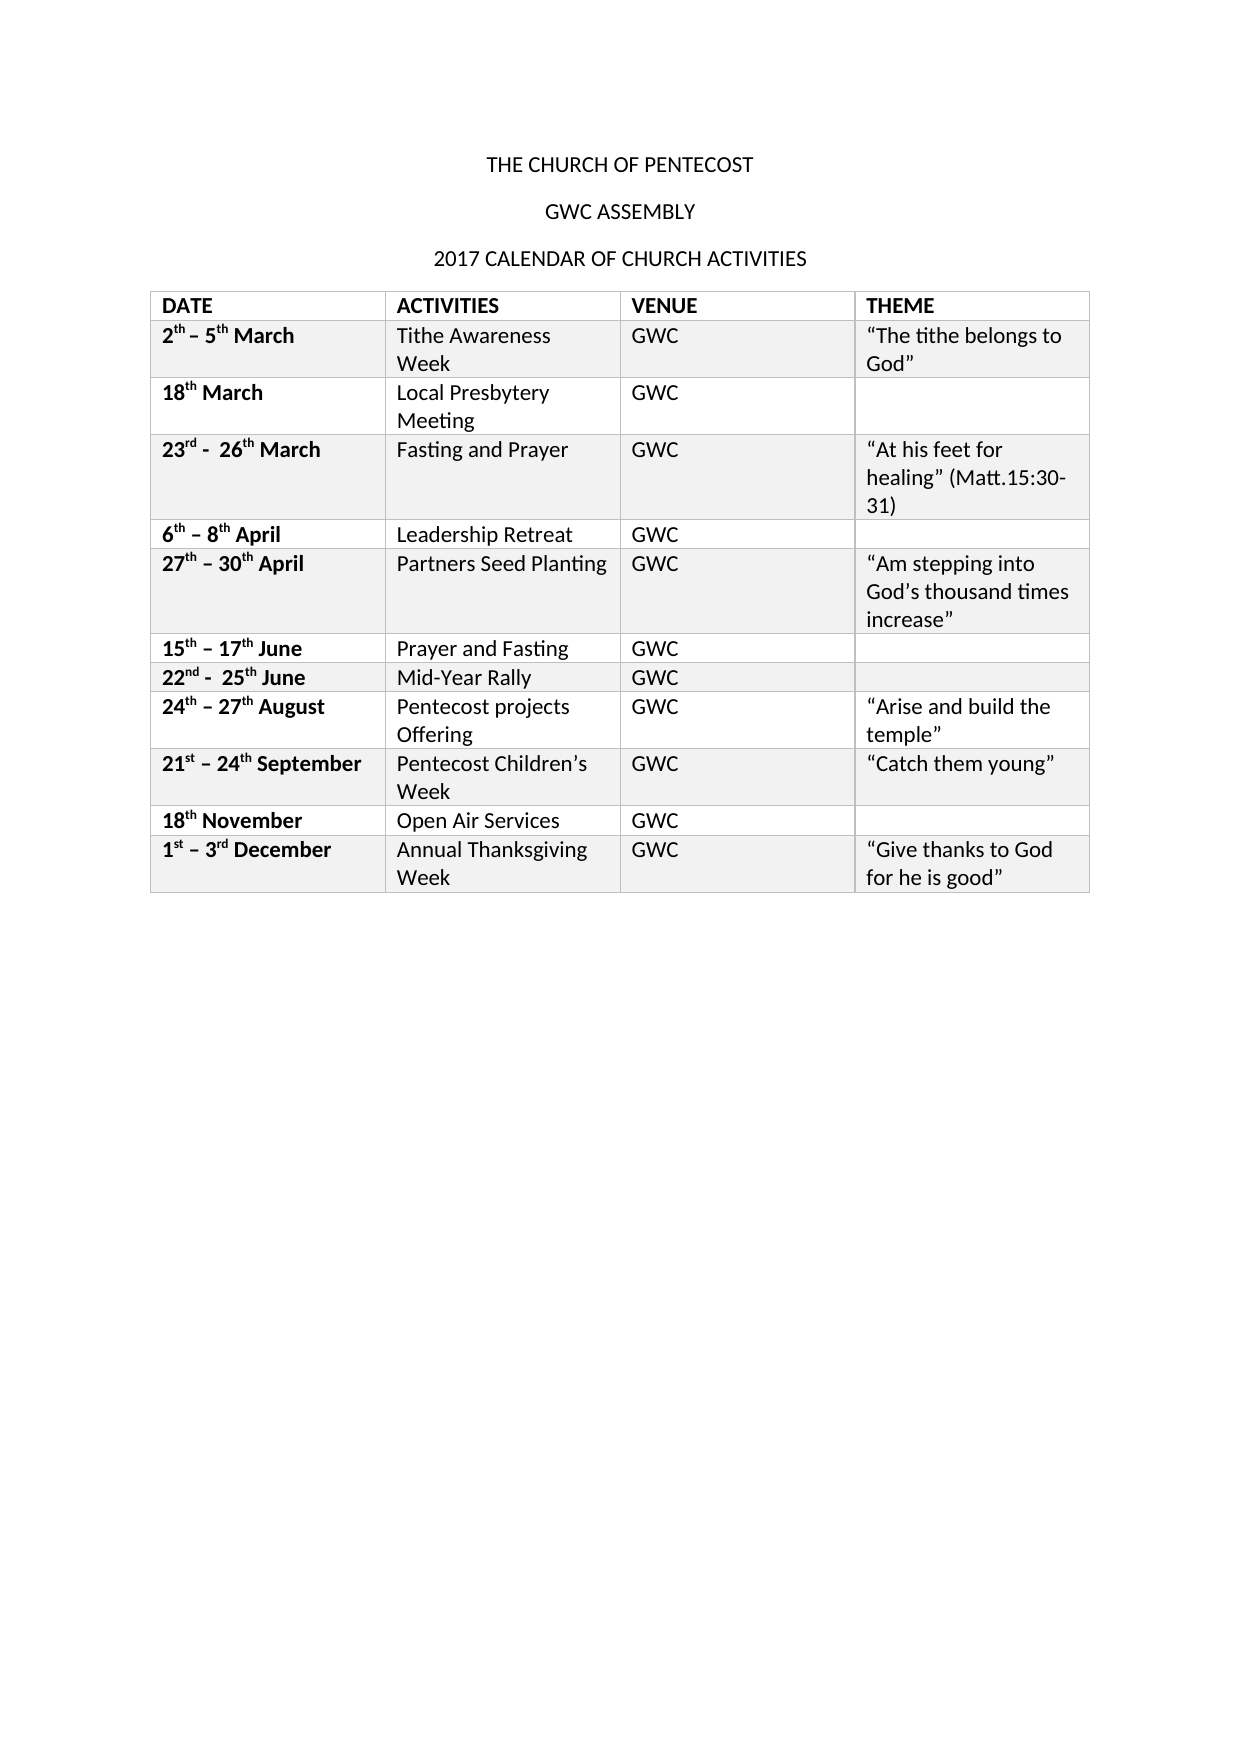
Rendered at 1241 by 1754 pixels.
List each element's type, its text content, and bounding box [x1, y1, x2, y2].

table_cell 1st – 3rd December [151, 836, 385, 892]
table_cell GWC [621, 663, 854, 691]
table_cell Pentecost Children’s Week [386, 749, 620, 805]
table_cell [856, 378, 1089, 434]
table_cell “Give thanks to God for he is good” [856, 836, 1089, 892]
table_cell [856, 520, 1089, 548]
table_cell GWC [621, 634, 854, 662]
table_header DATE [151, 292, 385, 320]
text GWC ASSEMBLY [150, 197, 1090, 225]
table_header ACTIVITIES [386, 292, 620, 320]
text THE CHURCH OF PENTECOST [150, 150, 1090, 178]
table_cell GWC [621, 435, 854, 519]
table_cell GWC [621, 549, 854, 633]
table_cell Open Air Services [386, 806, 620, 834]
table_cell [856, 806, 1089, 834]
table_cell Local Presbytery Meeting [386, 378, 620, 434]
table_cell 24th – 27th August [151, 692, 385, 748]
table_cell Mid-Year Rally [386, 663, 620, 691]
table_header THEME [856, 292, 1089, 320]
table_cell “The tithe belongs to God” [856, 321, 1089, 377]
table_cell “Catch them young” [856, 749, 1089, 805]
table_cell Prayer and Fasting [386, 634, 620, 662]
table_cell Partners Seed Planting [386, 549, 620, 633]
table_cell Annual Thanksgiving Week [386, 836, 620, 892]
table_cell 22nd - 25th June [151, 663, 385, 691]
table_cell “At his feet for healing” (Matt.15:30-31) [856, 435, 1089, 519]
table_cell GWC [621, 836, 854, 892]
table_cell GWC [621, 692, 854, 748]
table_cell Fasting and Prayer [386, 435, 620, 519]
table_cell 21st – 24th September [151, 749, 385, 805]
table_cell 6th – 8th April [151, 520, 385, 548]
table_cell 18th March [151, 378, 385, 434]
table_cell 23rd - 26th March [151, 435, 385, 519]
table_cell 18th November [151, 806, 385, 834]
table_cell Leadership Retreat [386, 520, 620, 548]
table_cell GWC [621, 806, 854, 834]
table_cell GWC [621, 520, 854, 548]
table_cell GWC [621, 321, 854, 377]
table_cell [856, 663, 1089, 691]
table_cell GWC [621, 749, 854, 805]
table_cell GWC [621, 378, 854, 434]
table_cell “Arise and build the temple” [856, 692, 1089, 748]
table_cell Tithe Awareness Week [386, 321, 620, 377]
table_header VENUE [621, 292, 854, 320]
table_cell [856, 634, 1089, 662]
text 2017 CALENDAR OF CHURCH ACTIVITIES [150, 244, 1090, 272]
table_cell 2th – 5th March [151, 321, 385, 377]
table_cell Pentecost projects Offering [386, 692, 620, 748]
table_cell 27th – 30th April [151, 549, 385, 633]
table_cell 15th – 17th June [151, 634, 385, 662]
table_cell “Am stepping into God’s thousand times increase” [856, 549, 1089, 633]
